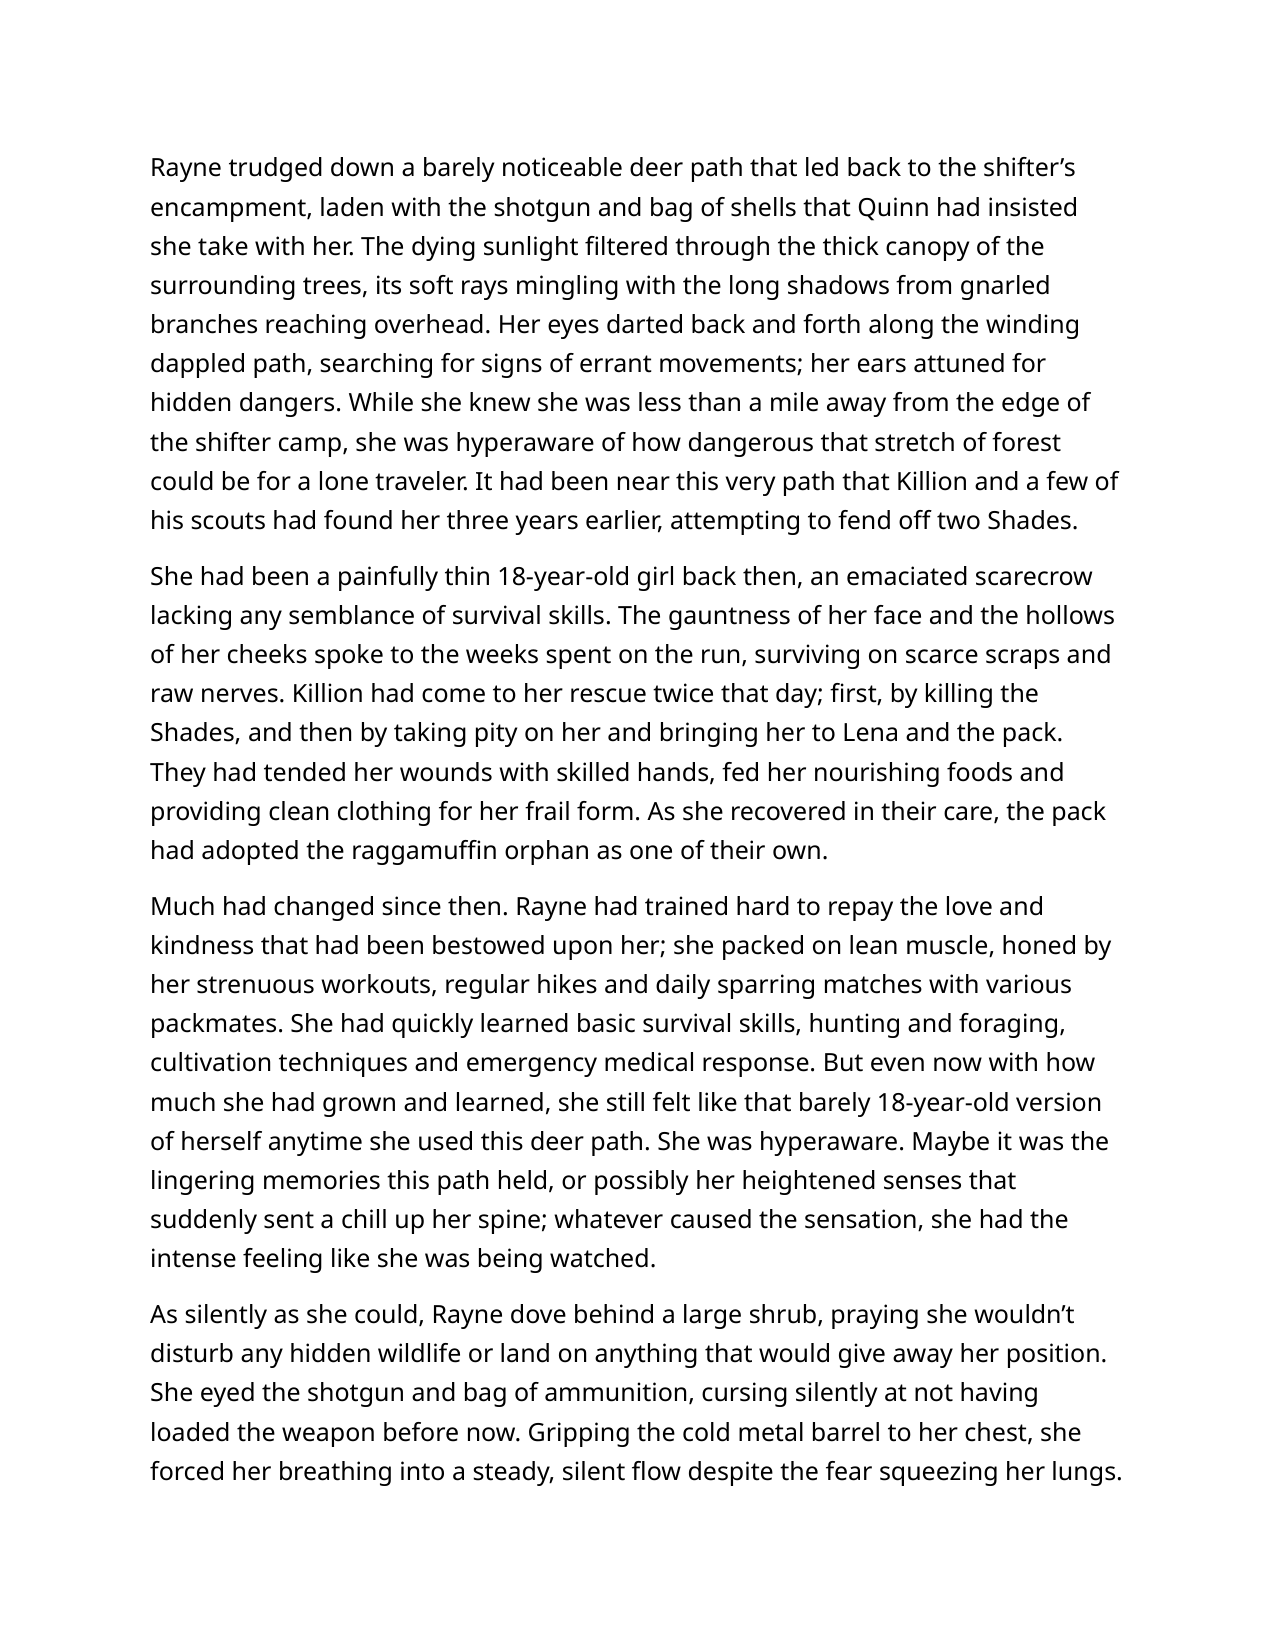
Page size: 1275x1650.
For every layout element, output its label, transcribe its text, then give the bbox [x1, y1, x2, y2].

text Much had changed since then. Rayne had trained hard to repay the love and kindness that had been bestowed upon her; she packed on lean muscle, honed by her strenuous workouts, regular hikes and daily sparring matches with various packmates. She had quickly learned basic survival skills, hunting and foraging, cultivation techniques and emergency medical response. But even now with how much she had grown and learned, she still felt like that barely 18-year-old version of herself anytime she used this deer path. She was hyperaware. Maybe it was the lingering memories this path held, or possibly her heightened senses that suddenly sent a chill up her spine; whatever caused the sensation, she had the intense feeling like she was being watched. [150, 888, 1125, 1275]
text She had been a painfully thin 18-year-old girl back then, an emaciated scarecrow lacking any semblance of survival skills. The gauntness of her face and the hollows of her cheeks spoke to the weeks spent on the run, surviving on scarce scraps and raw nerves. Killion had come to her rescue twice that day; first, by killing the Shades, and then by taking pity on her and bringing her to Lena and the pack. They had tended her wounds with skilled hands, fed her nourishing foods and providing clean clothing for her frail form. As she recovered in their care, the pack had adopted the raggamuffin orphan as one of their own. [150, 558, 1125, 867]
text As silently as she could, Rayne dove behind a large shrub, praying she wouldn’t disturb any hidden wildlife or land on anything that would give away her position. She eyed the shotgun and bag of ammunition, cursing silently at not having loaded the weapon before now. Gripping the cold metal barrel to her chest, she forced her breathing into a steady, silent flow despite the fear squeezing her lungs. [150, 1297, 1125, 1487]
text Rayne trudged down a barely noticeable deer path that led back to the shifter’s encampment, laden with the shotgun and bag of shells that Quinn had insisted she take with her. The dying sunlight filtered through the thick canopy of the surrounding trees, its soft rays mingling with the long shadows from gnarled branches reaching overhead. Her eyes darted back and forth along the winding dappled path, searching for signs of errant movements; her ears attuned for hidden dangers. While she knew she was less than a mile away from the edge of the shifter camp, she was hyperaware of how dangerous that stretch of forest could be for a lone traveler. It had been near this very path that Killion and a few of his scouts had found her three years earlier, attempting to fend off two Shades. [150, 150, 1125, 537]
